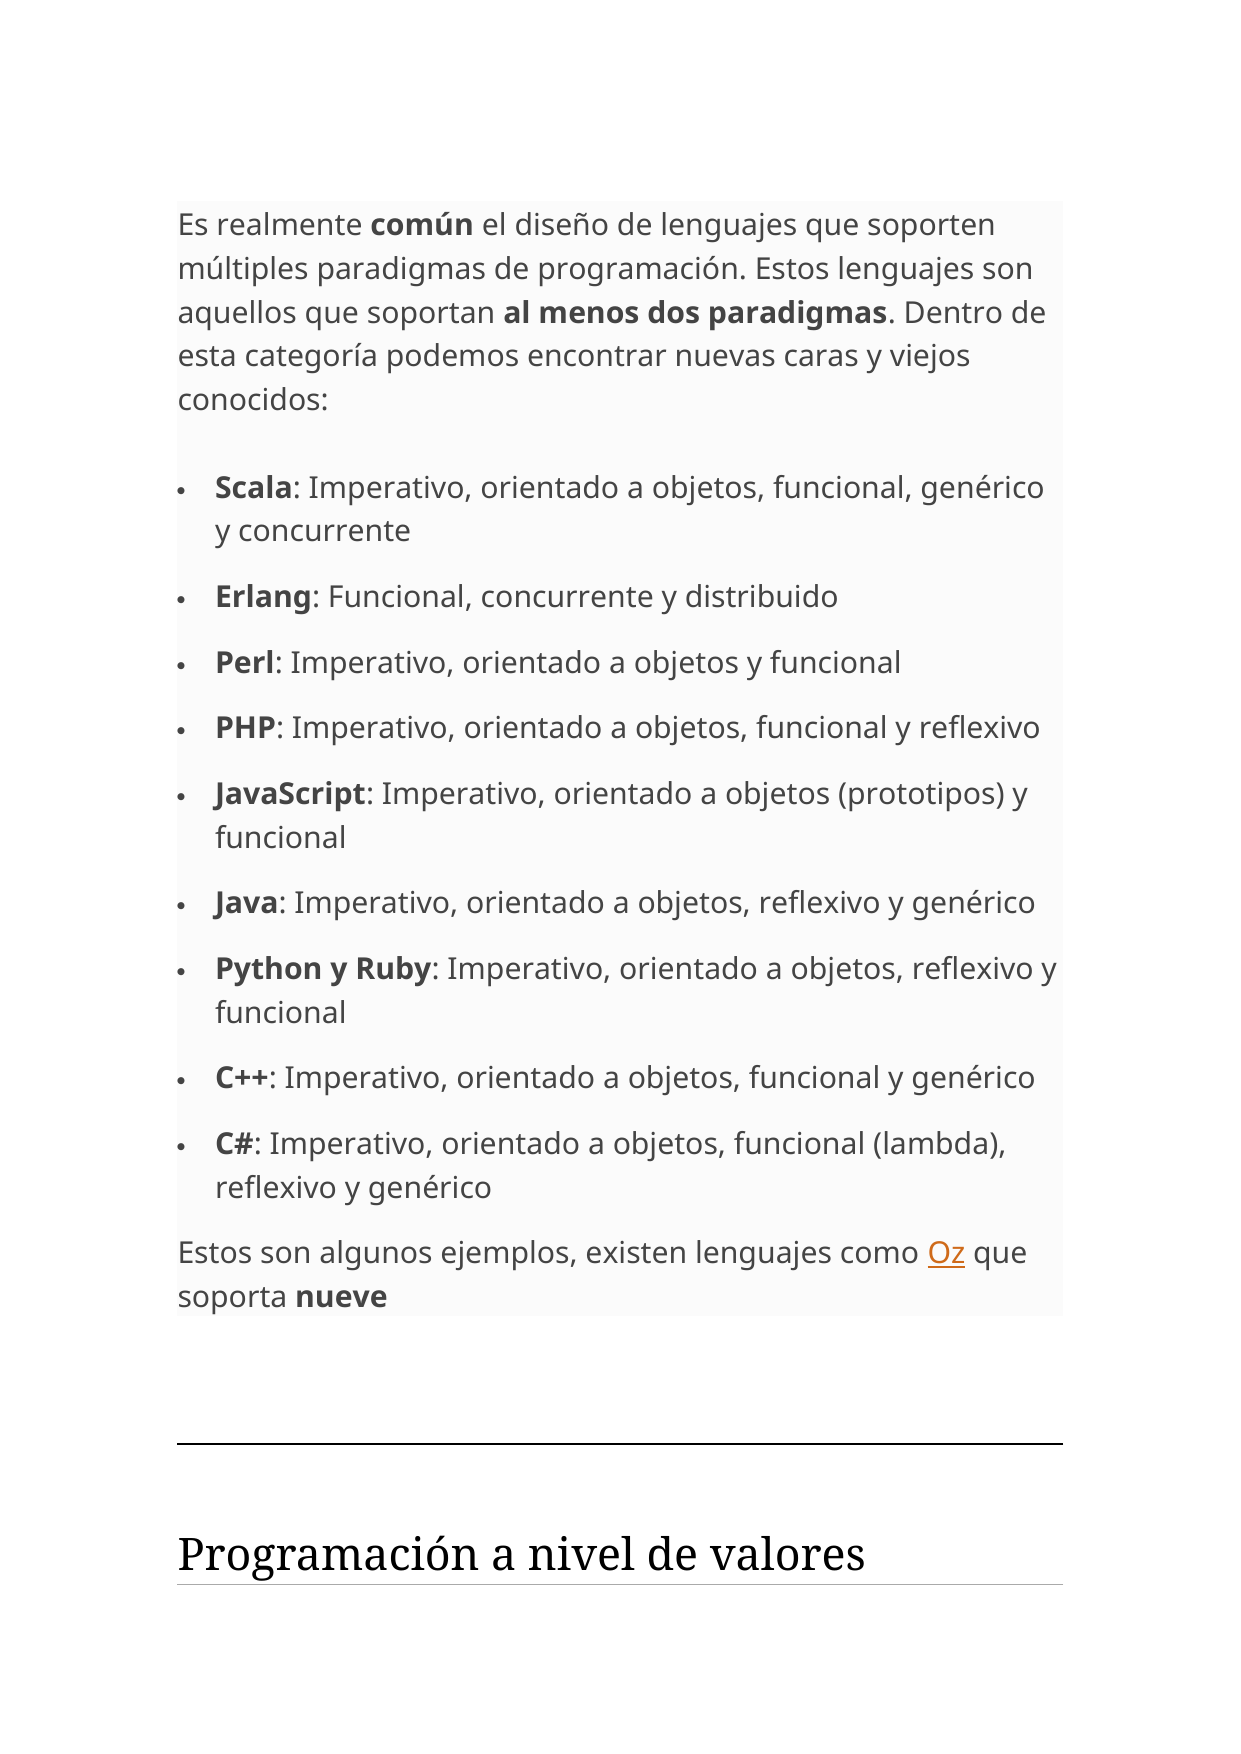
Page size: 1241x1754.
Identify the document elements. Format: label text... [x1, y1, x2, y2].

text Es realmente común el diseño de lenguajes que soporten múltiples paradigmas de programación. Estos lenguajes son aquellos que soportan al menos dos paradigmas. Dentro de esta categoría podemos encontrar nuevas caras y viejos conocidos: [177, 201, 1063, 419]
text Programación a nivel de valores [177, 1523, 1063, 1584]
list Erlang: Funcional, concurrente y distribuido [177, 572, 1063, 616]
list Perl: Imperativo, orientado a objetos y funcional [177, 638, 1063, 682]
text Estos son algunos ejemplos, existen lenguajes como Oz que soporta nueve [177, 1229, 1063, 1316]
list C#: Imperativo, orientado a objetos, funcional (lambda), reflexivo y genérico [177, 1119, 1063, 1207]
list JavaScript: Imperativo, orientado a objetos (prototipos) y funcional [177, 769, 1063, 857]
list Scala: Imperativo, orientado a objetos, funcional, genérico y concurrente [177, 463, 1063, 551]
list Python y Ruby: Imperativo, orientado a objetos, reflexivo y funcional [177, 944, 1063, 1032]
list Java: Imperativo, orientado a objetos, reflexivo y genérico [177, 879, 1063, 922]
list PHP: Imperativo, orientado a objetos, funcional y reflexivo [177, 704, 1063, 747]
list C++: Imperativo, orientado a objetos, funcional y genérico [177, 1054, 1063, 1097]
